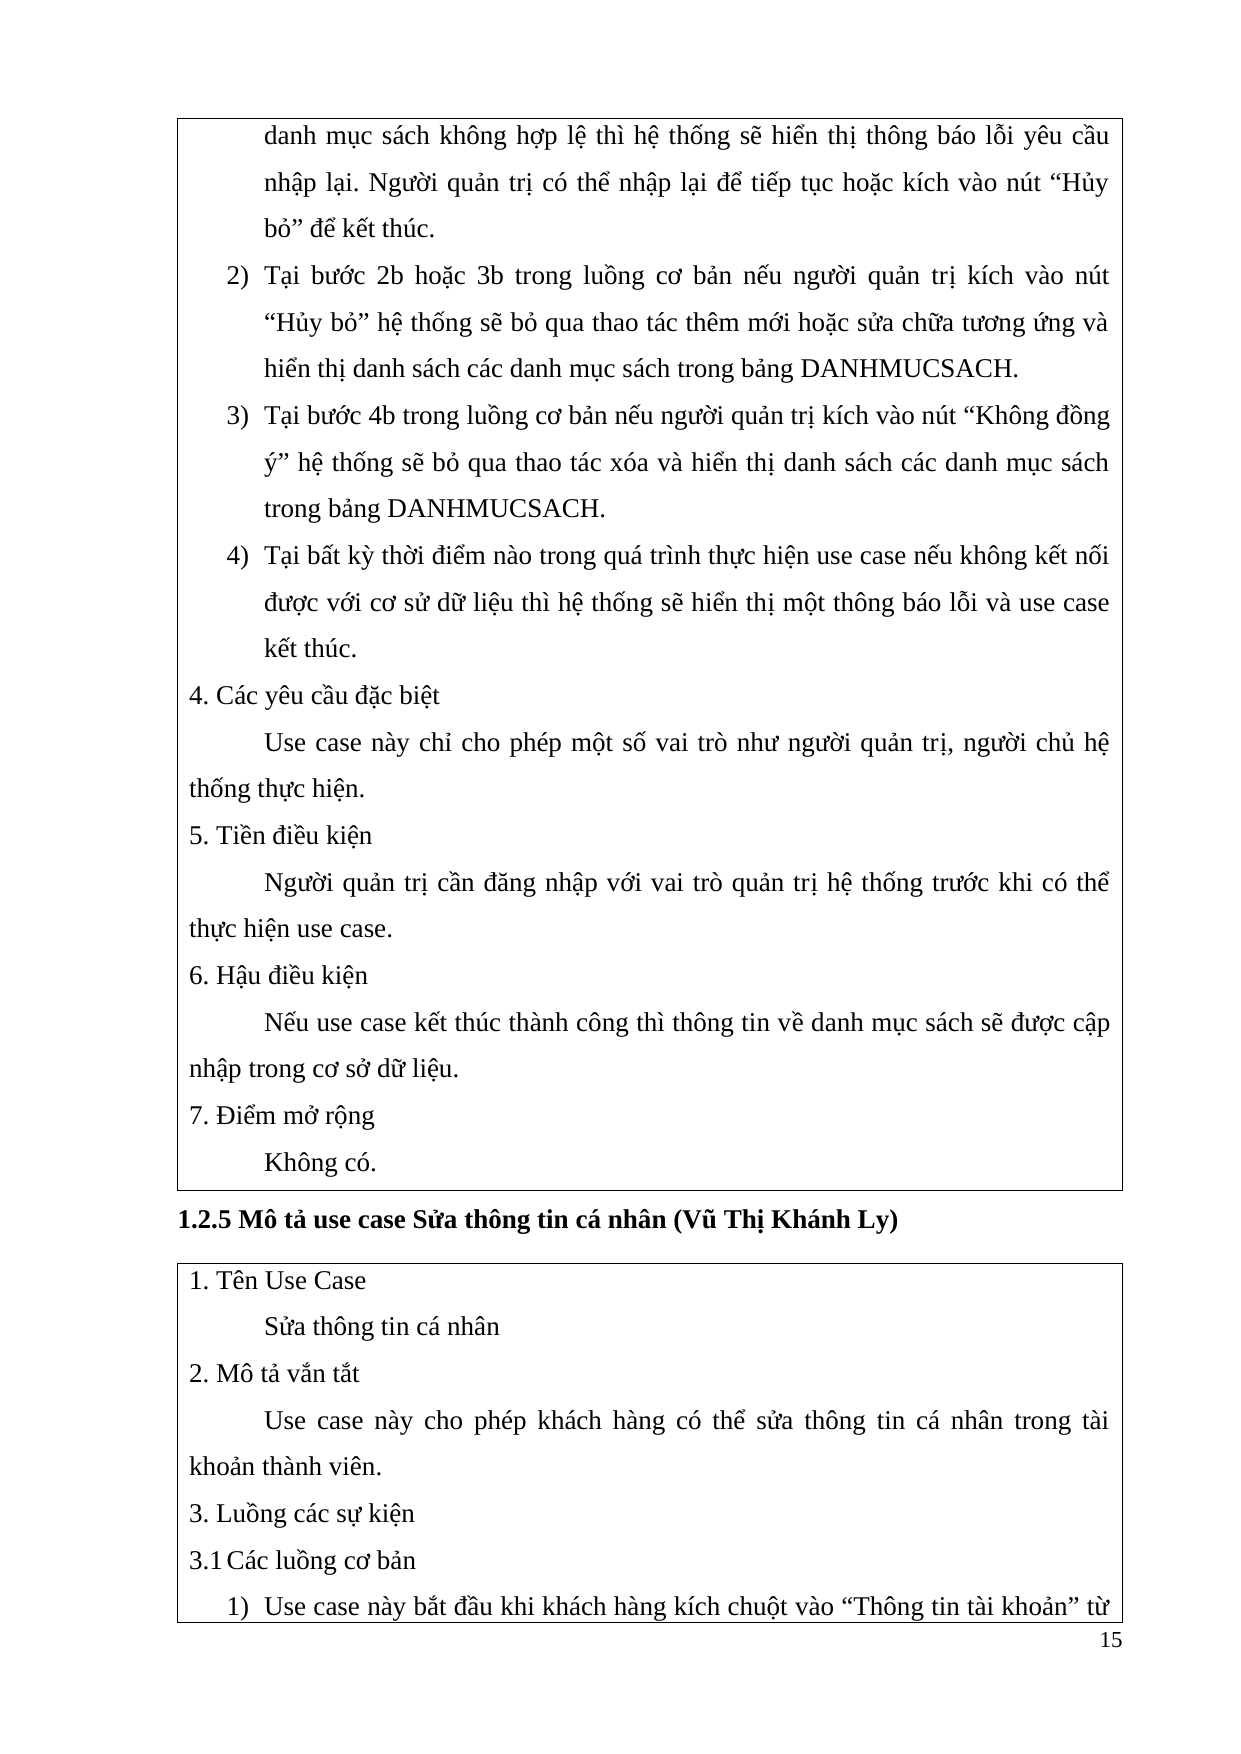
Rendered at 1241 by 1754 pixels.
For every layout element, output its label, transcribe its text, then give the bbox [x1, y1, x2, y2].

subtitle 1.2.5 Mô tả use case Sửa thông tin cá nhân (Vũ Thị Khánh Ly) [177, 1204, 1122, 1235]
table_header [178, 119, 1122, 1190]
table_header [178, 1264, 1122, 1622]
